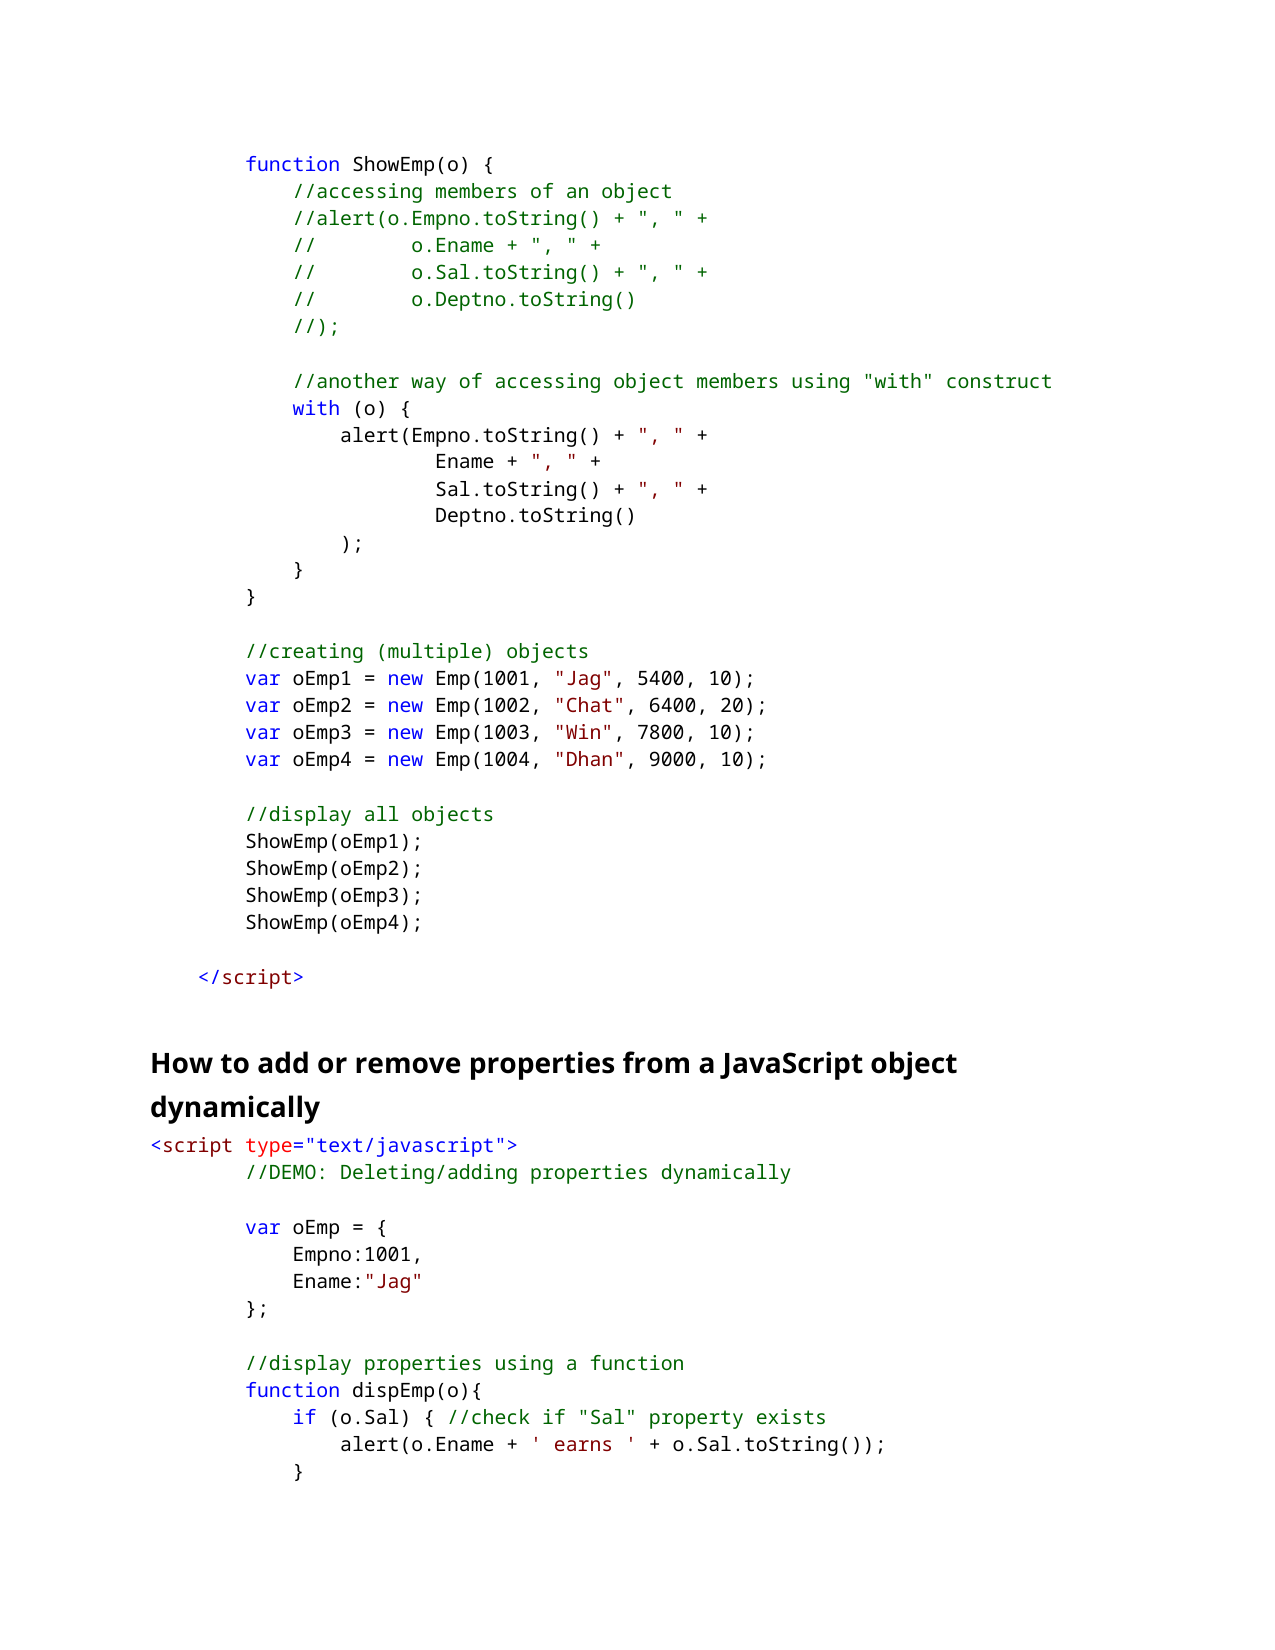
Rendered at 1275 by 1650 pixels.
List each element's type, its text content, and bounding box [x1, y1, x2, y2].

subtitle How to add or remove properties from a JavaScript object dynamically [150, 1043, 1125, 1126]
text Deptno.toString() [150, 502, 1125, 529]
text //display all objects [150, 801, 1125, 828]
text //display properties using a function [150, 1349, 1125, 1377]
text ShowEmp(oEmp2); [150, 854, 1125, 882]
text ShowEmp(oEmp4); [150, 908, 1125, 936]
text var oEmp3 = new Emp(1003, "Win", 7800, 10); [150, 719, 1125, 746]
text //DEMO: Deleting/adding properties dynamically [150, 1159, 1125, 1186]
text Ename:"Jag" [150, 1268, 1125, 1294]
text <script type="text/javascript"> [150, 1132, 1125, 1159]
text ); [150, 529, 1125, 556]
text ShowEmp(oEmp1); [150, 828, 1125, 854]
text var oEmp = { [150, 1214, 1125, 1241]
text ShowEmp(oEmp3); [150, 882, 1125, 908]
text var oEmp2 = new Emp(1002, "Chat", 6400, 20); [150, 692, 1125, 719]
text } [150, 583, 1125, 610]
text Ename + ", " + [150, 448, 1125, 475]
text alert(o.Ename + ' earns ' + o.Sal.toString()); [150, 1431, 1125, 1457]
text } [150, 556, 1125, 583]
text //); [150, 312, 1125, 339]
text //alert(o.Empno.toString() + ", " + [150, 204, 1125, 231]
text //creating (multiple) objects [150, 638, 1125, 665]
text if (o.Sal) { //check if "Sal" property exists [150, 1403, 1125, 1431]
text with (o) { [150, 394, 1125, 421]
text Sal.toString() + ", " + [150, 475, 1125, 502]
text // o.Ename + ", " + [150, 231, 1125, 258]
text }; [150, 1294, 1125, 1322]
text Empno:1001, [150, 1241, 1125, 1268]
text var oEmp1 = new Emp(1001, "Jag", 5400, 10); [150, 665, 1125, 692]
text alert(Empno.toString() + ", " + [150, 421, 1125, 448]
text //another way of accessing object members using "with" construct [150, 367, 1125, 394]
text var oEmp4 = new Emp(1004, "Dhan", 9000, 10); [150, 746, 1125, 773]
text } [150, 1457, 1125, 1484]
text //accessing members of an object [150, 177, 1125, 204]
text // o.Deptno.toString() [150, 285, 1125, 312]
text </script> [150, 963, 1125, 991]
text function ShowEmp(o) { [150, 150, 1125, 177]
text function dispEmp(o){ [150, 1377, 1125, 1403]
text // o.Sal.toString() + ", " + [150, 258, 1125, 285]
